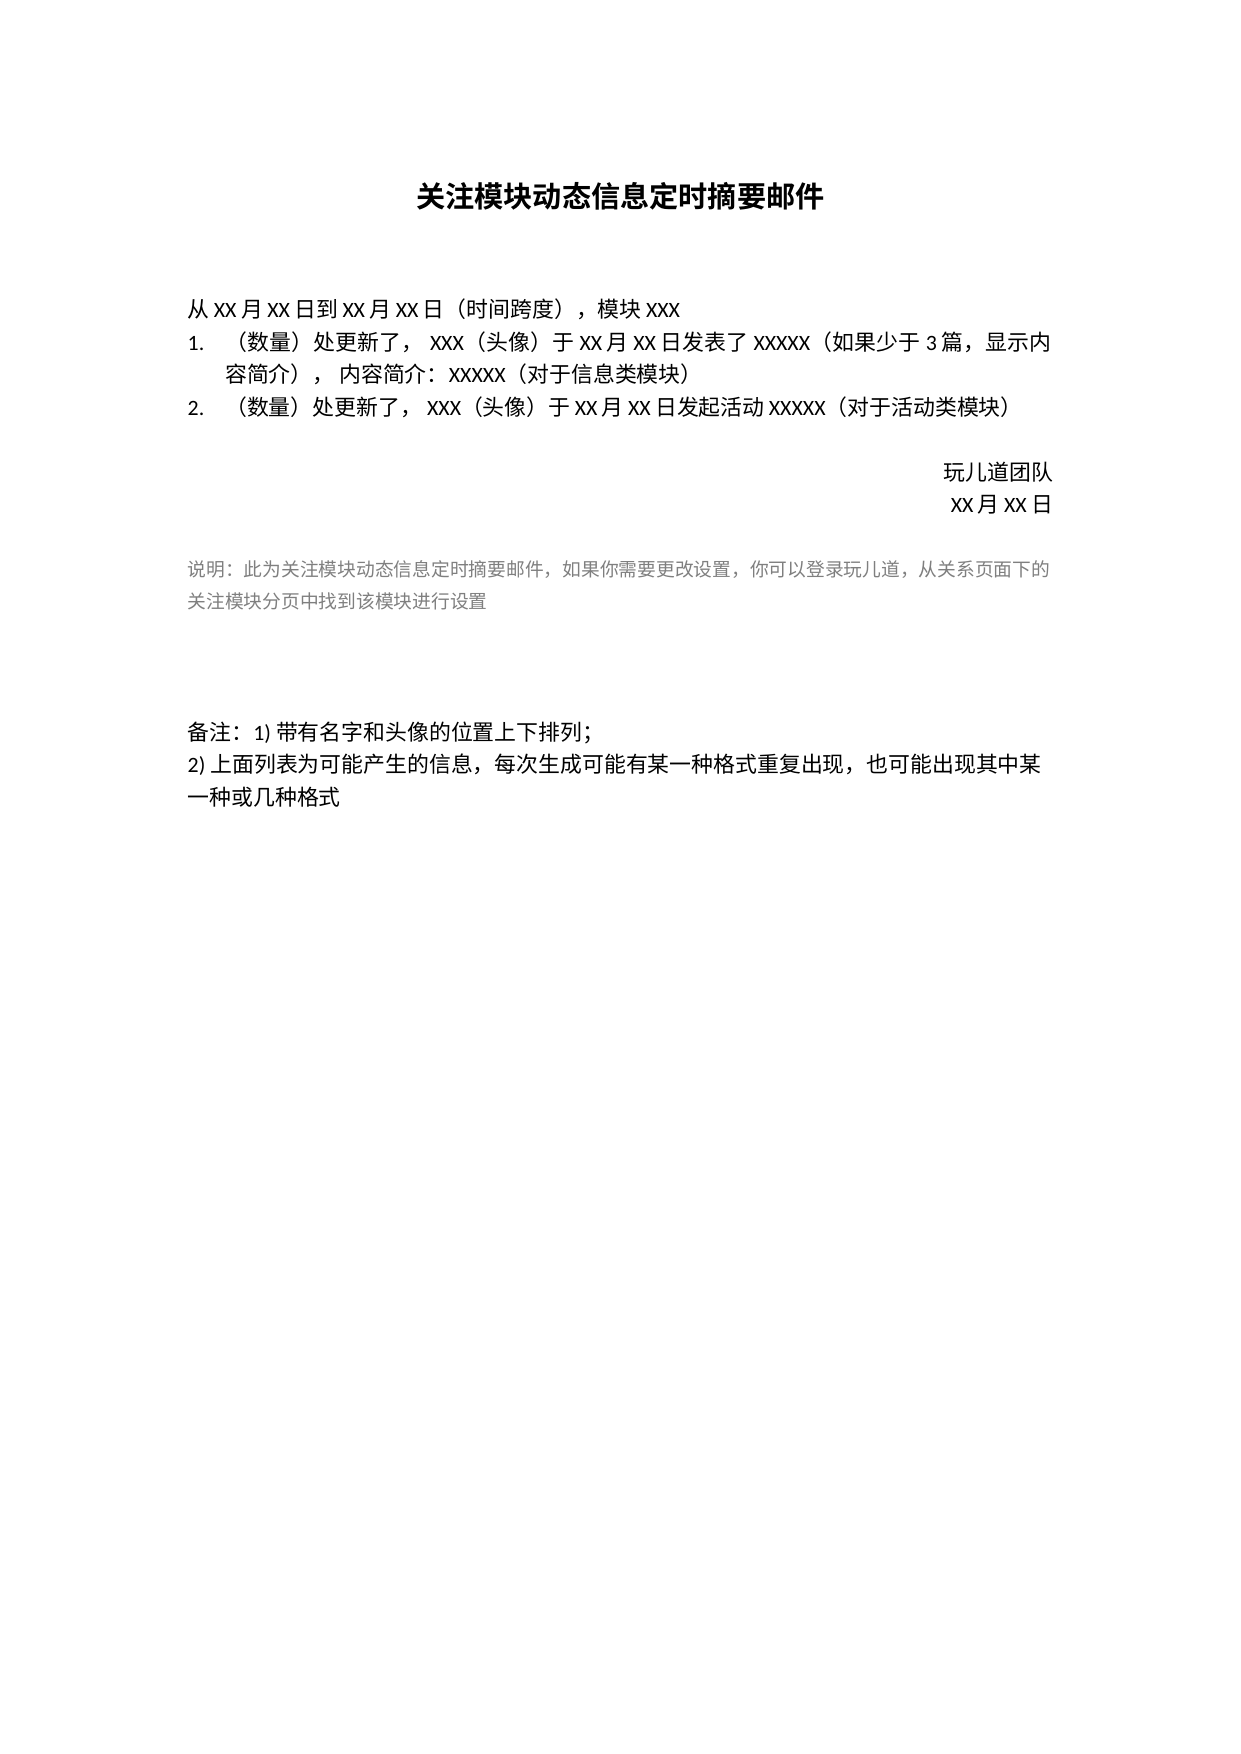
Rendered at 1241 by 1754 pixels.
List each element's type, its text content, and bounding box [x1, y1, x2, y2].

list （数量）处更新了， XXX（头像）于XX月XX日发表了XXXXX（如果少于3篇，显示内容简介）， 内容简介：XXXXX（对于信息类模块） [187, 324, 1053, 389]
text 备注：1) 带有名字和头像的位置上下排列； [187, 714, 1053, 747]
text 说明：此为关注模块动态信息定时摘要邮件，如果你需要更改设置，你可以登录玩儿道，从关系页面下的关注模块分页中找到该模块进行设置 [187, 552, 1053, 617]
text XX月XX日 [187, 487, 1053, 519]
text 从XX月XX日到XX月XX日（时间跨度），模块XXX [187, 292, 1053, 324]
text 关注模块动态信息定时摘要邮件 [187, 162, 1053, 227]
text 玩儿道团队 [187, 454, 1053, 487]
text 2) 上面列表为可能产生的信息，每次生成可能有某一种格式重复出现，也可能出现其中某一种或几种格式 [187, 747, 1053, 812]
list （数量）处更新了， XXX（头像）于XX月XX日发起活动XXXXX（对于活动类模块） [187, 389, 1053, 422]
